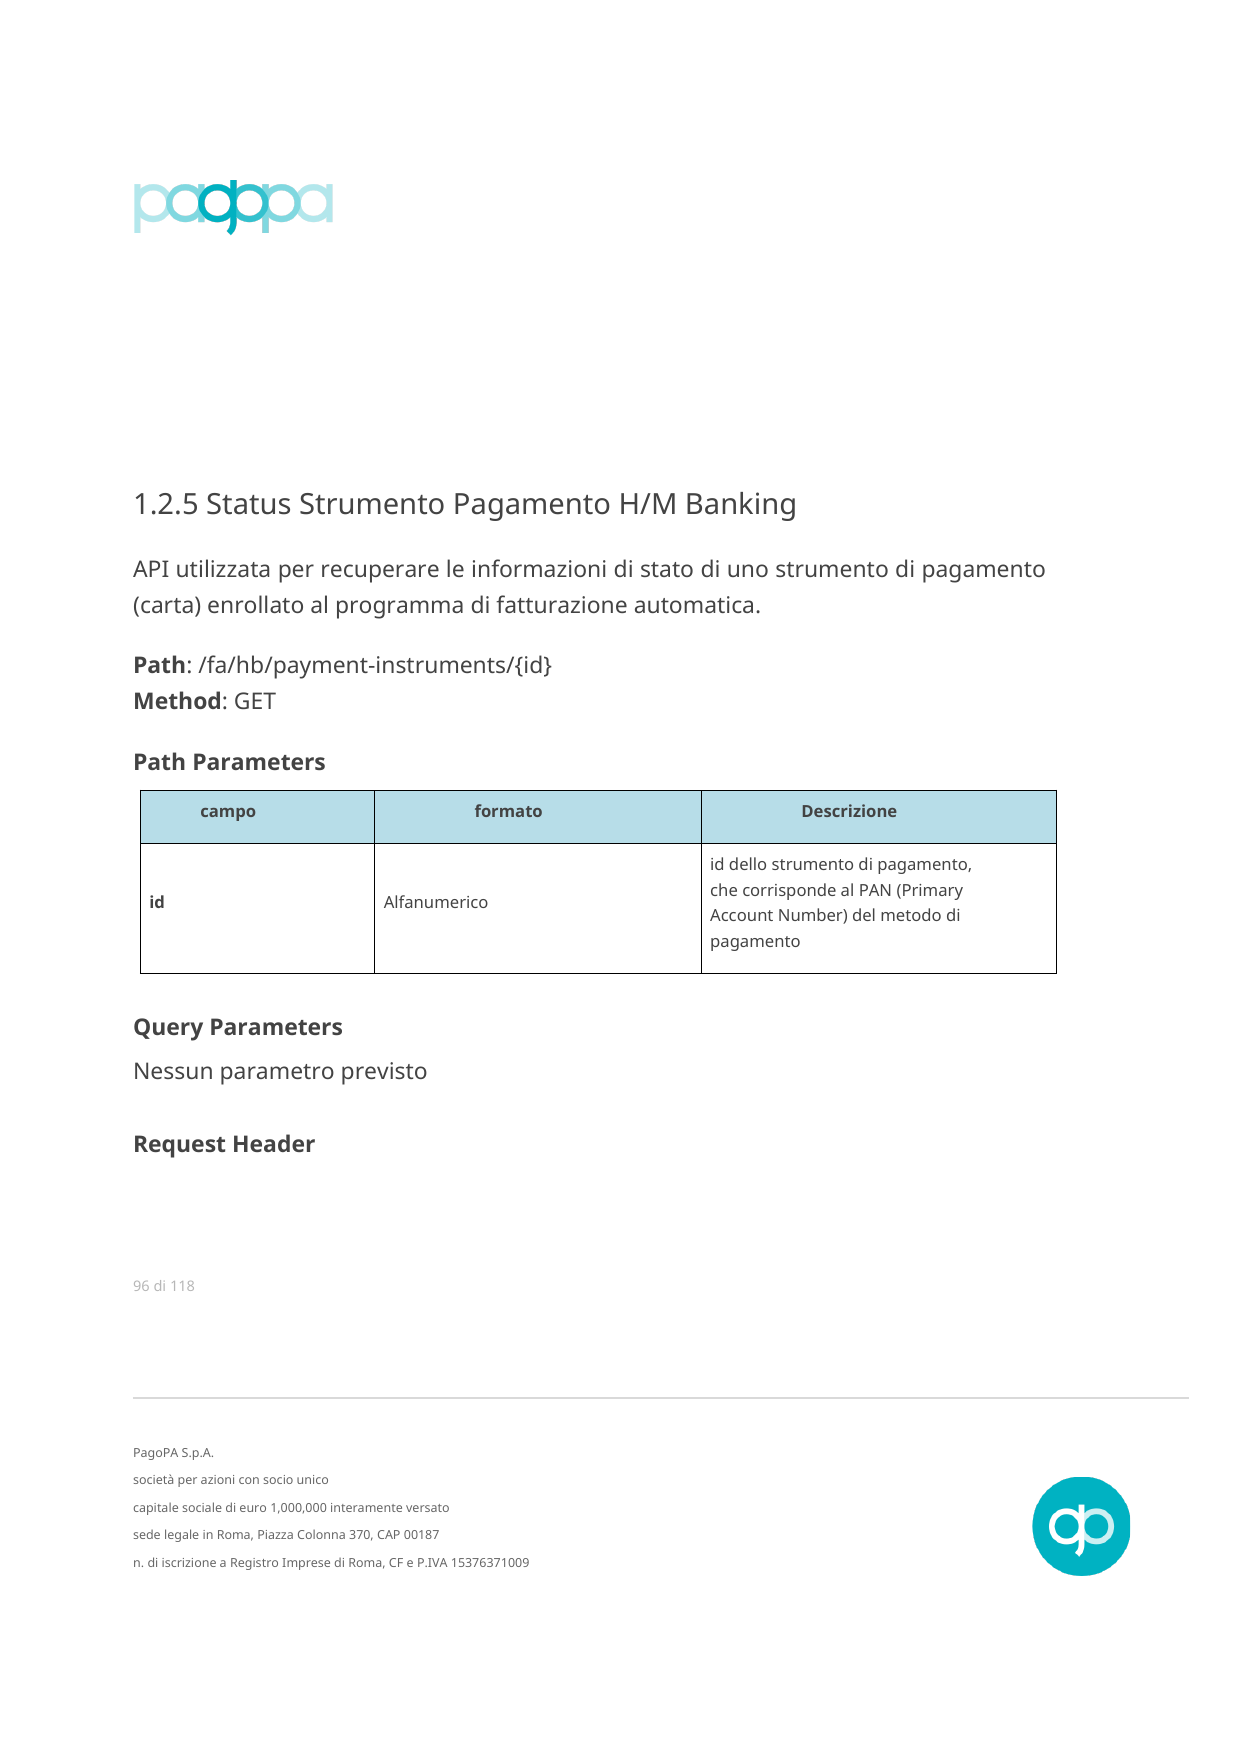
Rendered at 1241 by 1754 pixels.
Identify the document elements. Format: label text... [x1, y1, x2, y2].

table_cell Alfanumerico [375, 844, 701, 973]
table_cell id dello strumento di pagamento, che corrisponde al PAN (Primary Account Number) del metodo di pagamento [702, 844, 1056, 973]
table_header formato [375, 791, 701, 843]
table_cell id [141, 844, 374, 973]
text Path Parameters [133, 746, 1048, 777]
picture [1032, 1477, 1131, 1576]
text Query Parameters [133, 1011, 1048, 1042]
text API utilizzata per recuperare le informazioni di stato di uno strumento di pagamento (carta) enrollato al programma di fatturazione automatica. [133, 553, 1048, 620]
text Method: GET [133, 685, 1048, 716]
table_header Descrizione [702, 791, 1056, 843]
text Path: /fa/hb/payment-instruments/{id} [133, 649, 1048, 680]
table_header campo [141, 791, 374, 843]
subtitle 1.2.5 Status Strumento Pagamento H/M Banking [133, 483, 1048, 523]
picture [134, 180, 333, 236]
text Nessun parametro previsto [133, 1055, 1048, 1086]
text Request Header [133, 1128, 1048, 1159]
